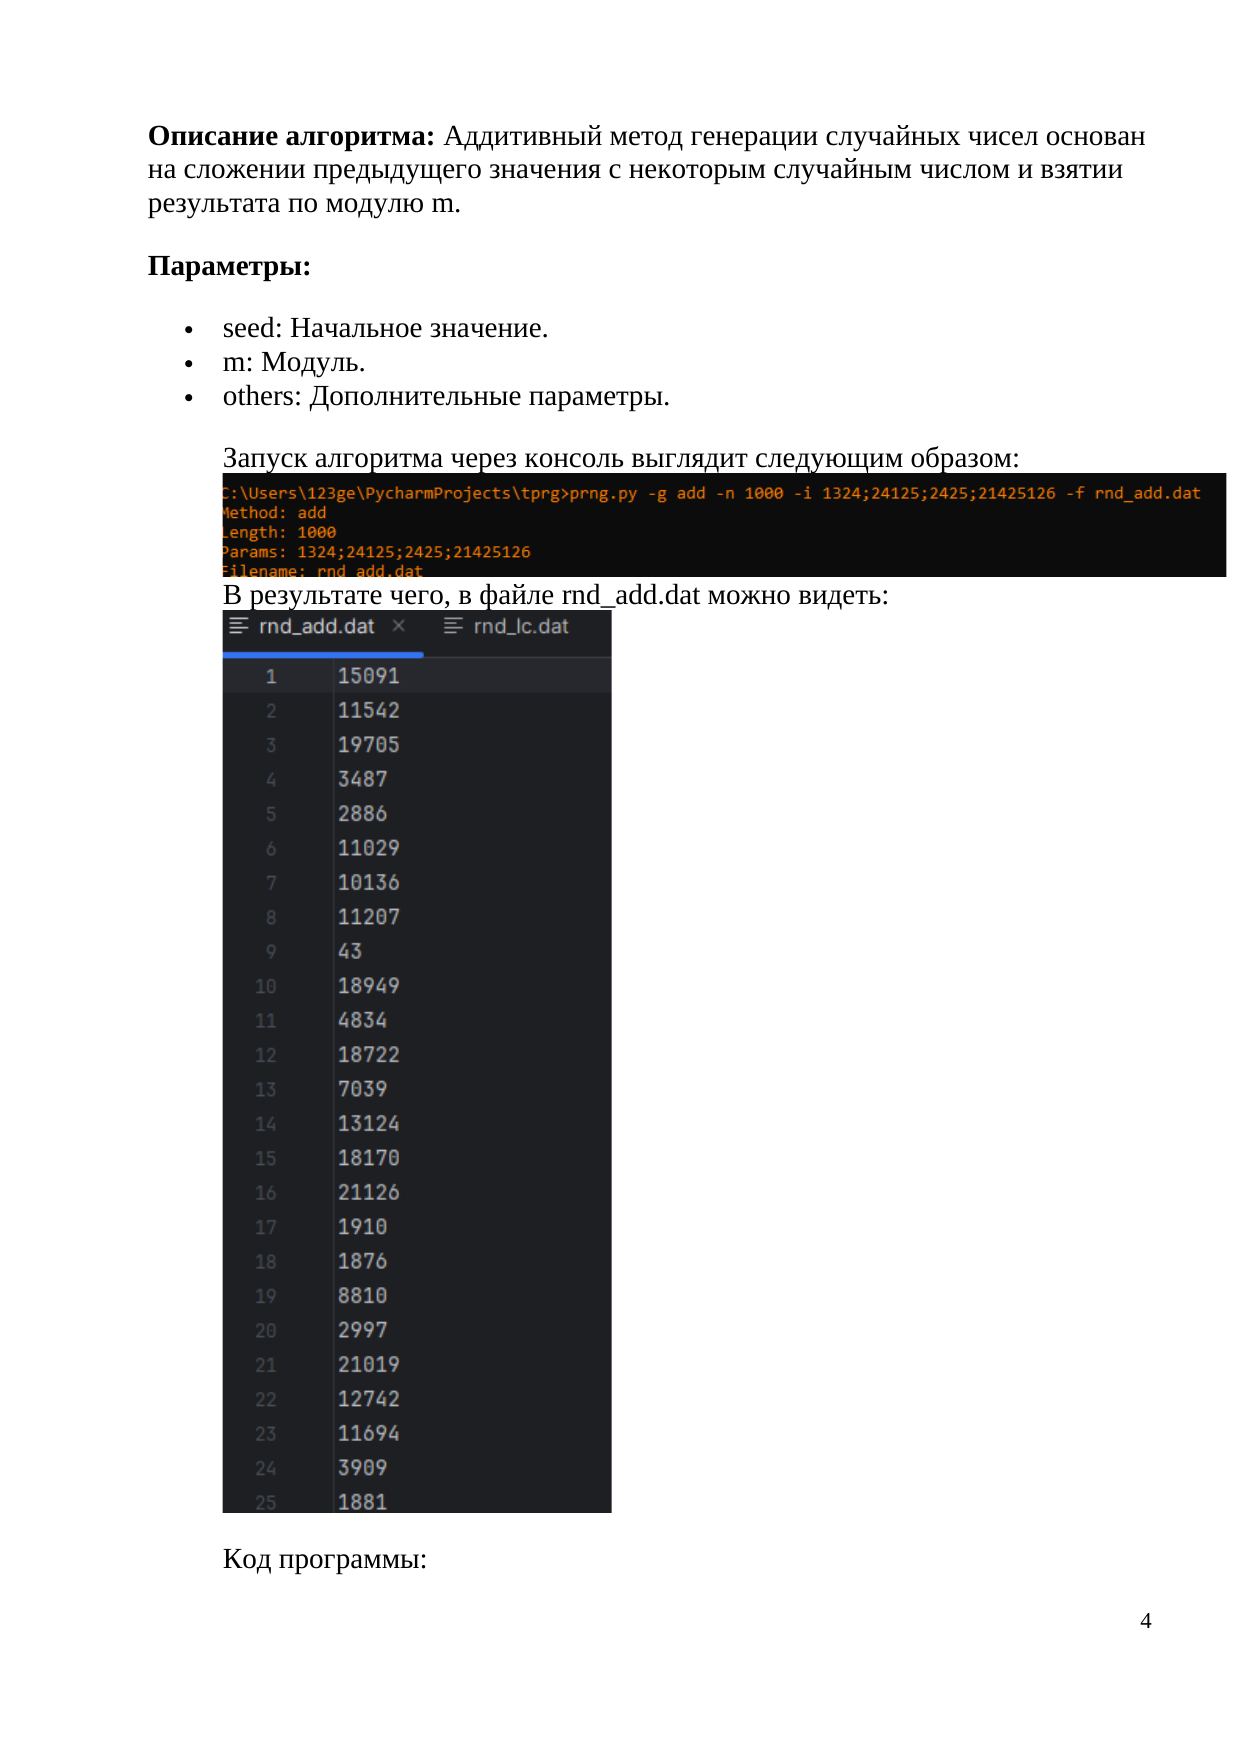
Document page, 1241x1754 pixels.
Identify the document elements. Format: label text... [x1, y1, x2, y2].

text Код программы: [223, 1541, 1152, 1575]
text Запуск алгоритма через консоль выглядит следующим образом: В результате чего, в файле rnd_add.dat можно видеть: [223, 440, 1152, 473]
list others: Дополнительные параметры. [185, 378, 1152, 411]
picture [222, 610, 612, 1513]
text Параметры: [148, 248, 1152, 281]
list m: Модуль. [185, 344, 1152, 378]
text Описание алгоритма: Аддитивный метод генерации случайных чисел основан на сложении предыдущего значения с некоторым случайным числом и взятии результата по модулю m. [148, 118, 1152, 219]
list seed: Начальное значение. [185, 311, 1152, 344]
picture [222, 473, 1227, 577]
